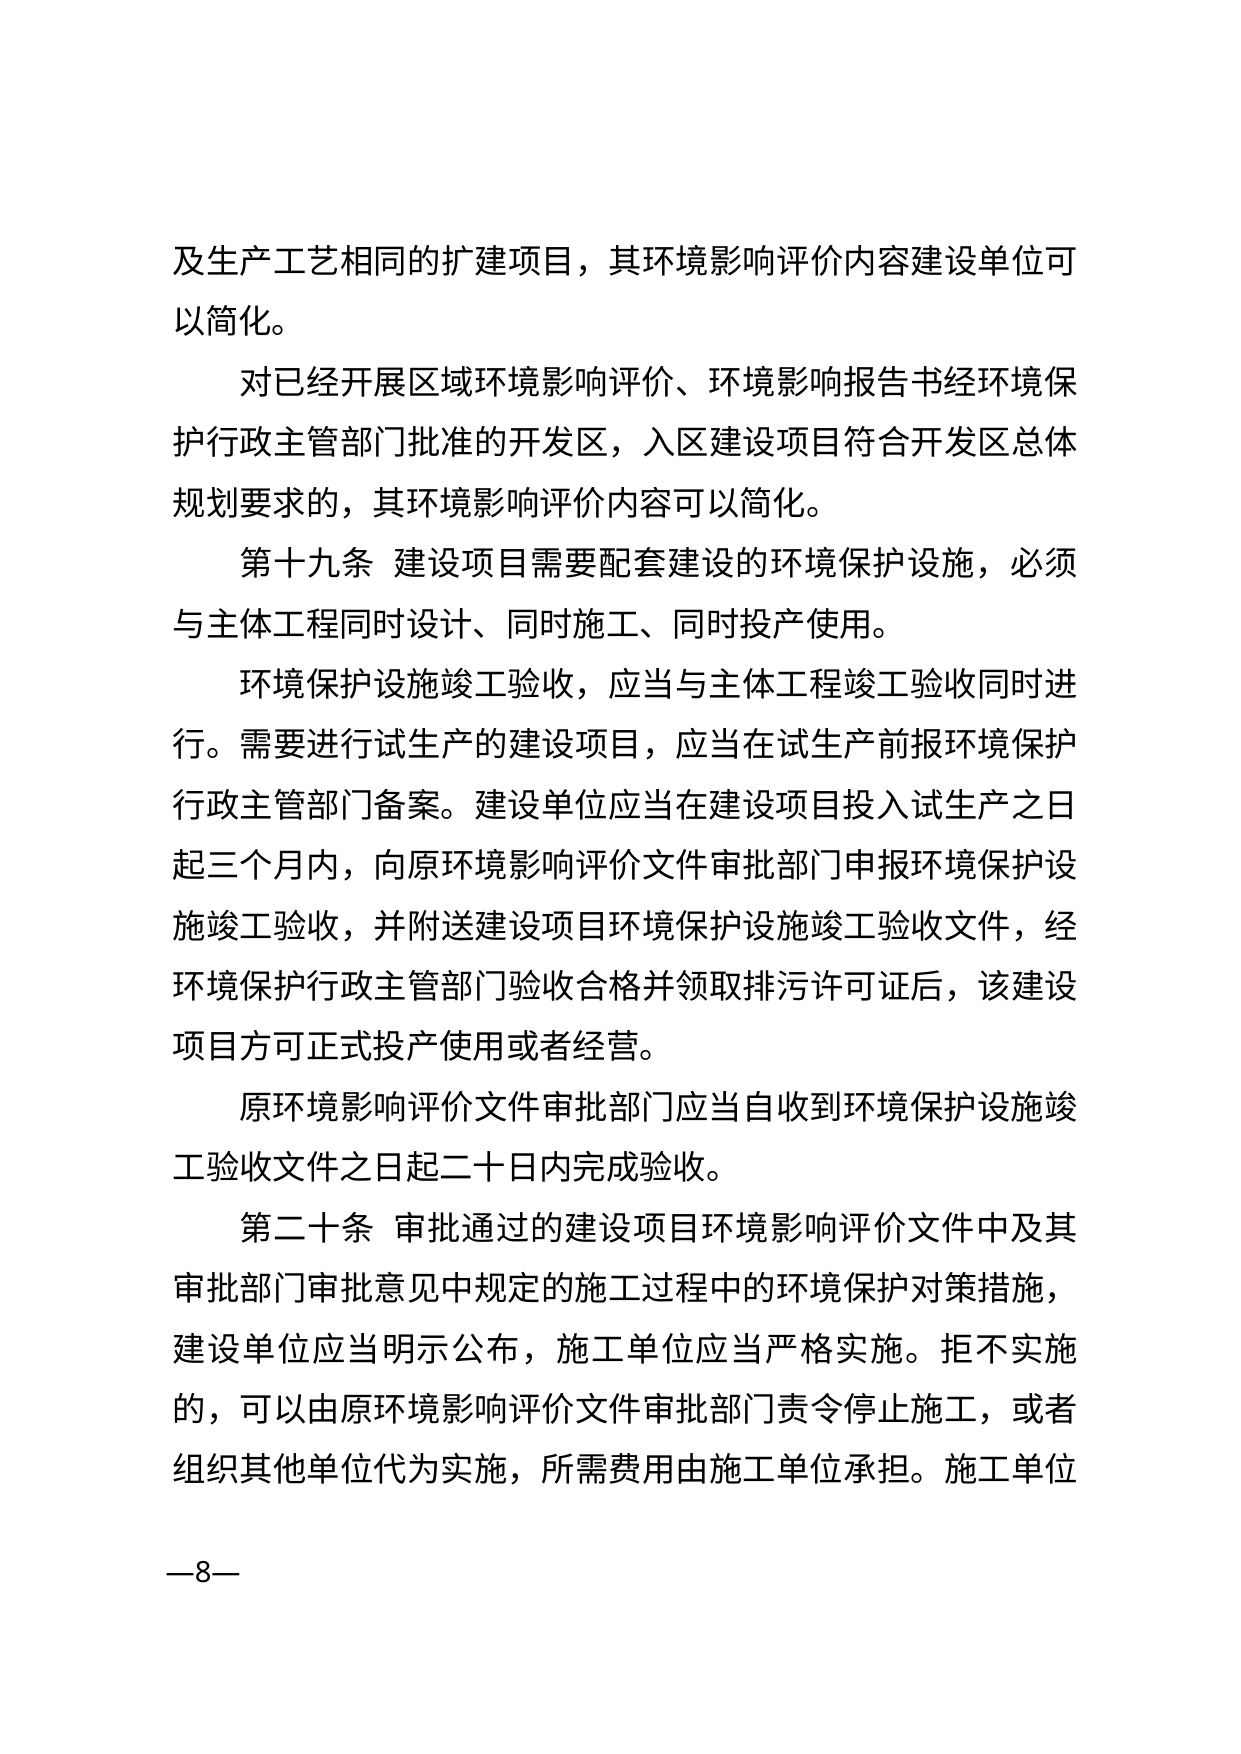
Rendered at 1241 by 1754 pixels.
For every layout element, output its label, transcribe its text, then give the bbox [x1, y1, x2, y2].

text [172, 225, 1079, 346]
text 第十九条 建设项目需要配套建设的环境保护设施，必须与主体工程同时设计、同时施工、同时投产使用。 [172, 527, 1079, 648]
text 原环境影响评价文件审批部门应当自收到环境保护设施竣工验收文件之日起二十日内完成验收。 [172, 1071, 1079, 1192]
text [172, 1192, 1079, 1494]
text 对已经开展区域环境影响评价、环境影响报告书经环境保护行政主管部门批准的开发区，入区建设项目符合开发区总体规划要求的，其环境影响评价内容可以简化。 [172, 346, 1079, 527]
text 环境保护设施竣工验收，应当与主体工程竣工验收同时进行。需要进行试生产的建设项目，应当在试生产前报环境保护行政主管部门备案。建设单位应当在建设项目投入试生产之日起三个月内，向原环境影响评价文件审批部门申报环境保护设施竣工验收，并附送建设项目环境保护设施竣工验收文件，经环境保护行政主管部门验收合格并领取排污许可证后，该建设项目方可正式投产使用或者经营。 [172, 648, 1079, 1071]
